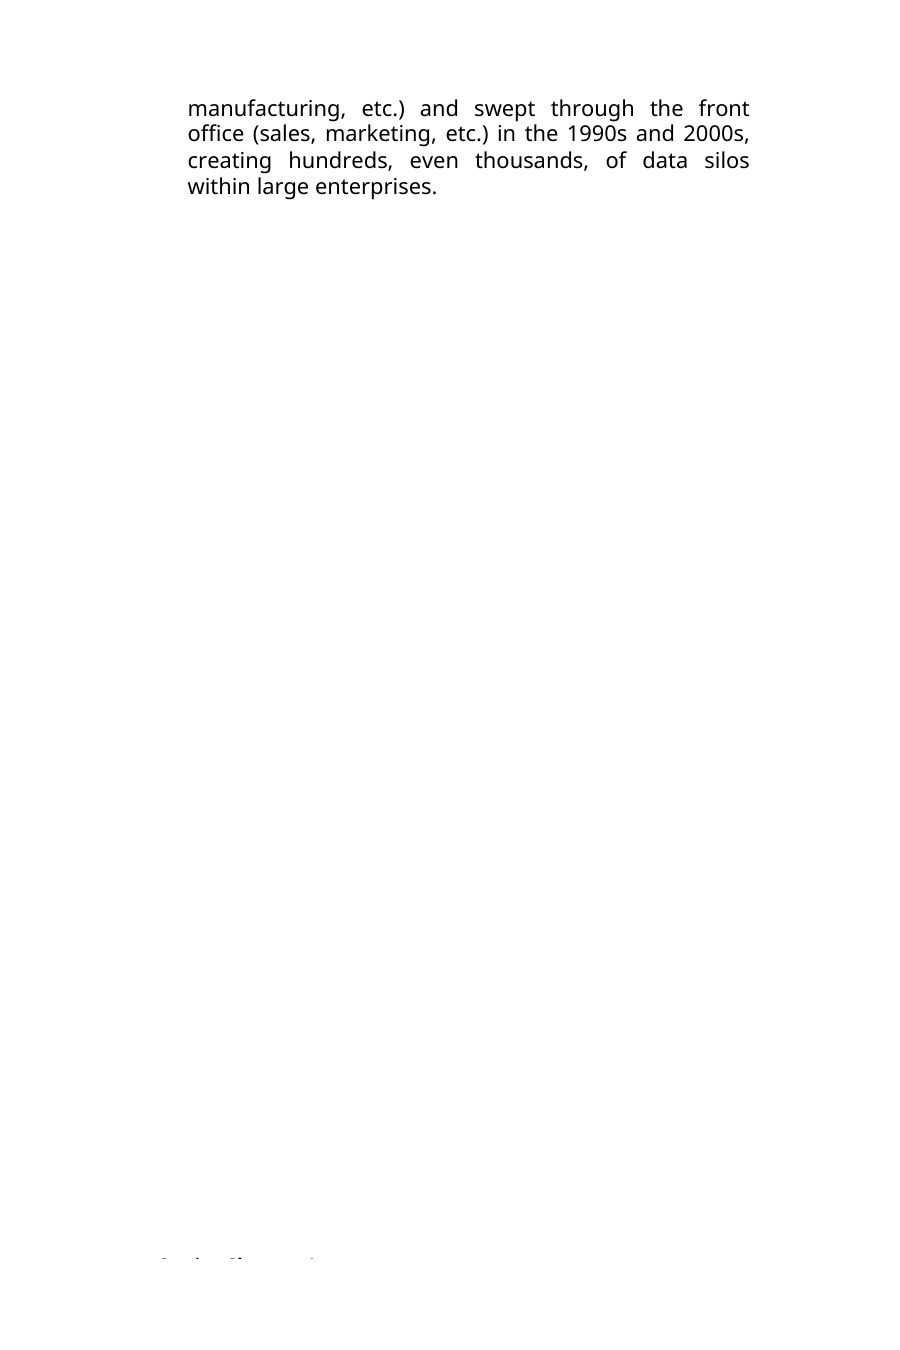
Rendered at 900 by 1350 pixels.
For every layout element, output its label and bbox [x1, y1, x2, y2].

list [168, 96, 750, 201]
